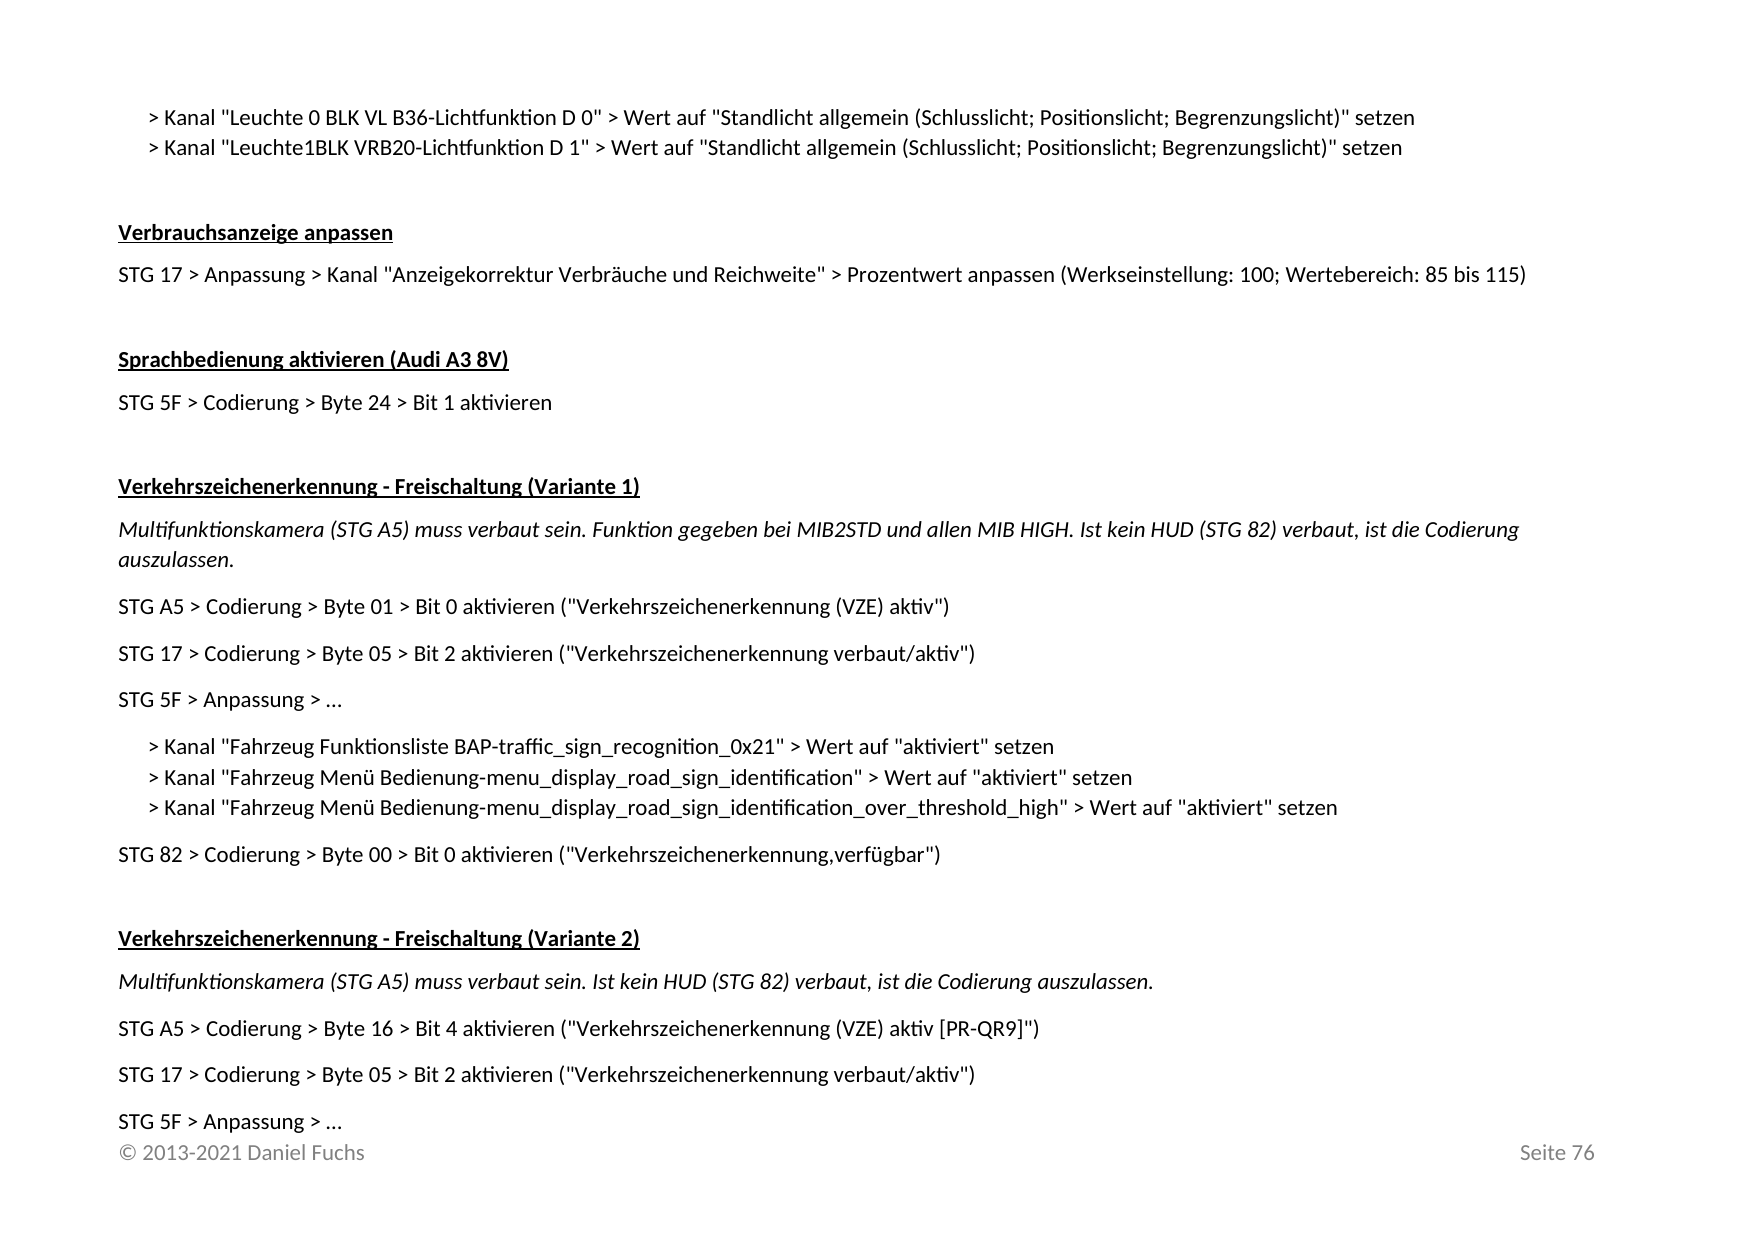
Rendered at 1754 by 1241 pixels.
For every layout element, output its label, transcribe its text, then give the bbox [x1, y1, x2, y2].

text Verbrauchsanzeige anpassen [118, 218, 1606, 246]
text Multifunktionskamera (STG A5) muss verbaut sein. Ist kein HUD (STG 82) verbaut, ist die Codierung auszulassen. [118, 967, 1606, 995]
text STG 17 > Codierung > Byte 05 > Bit 2 aktivieren ("Verkehrszeichenerkennung verbaut/aktiv") [118, 639, 1606, 667]
text Multifunktionskamera (STG A5) muss verbaut sein. Funktion gegeben bei MIB2STD und allen MIB HIGH. Ist kein HUD (STG 82) verbaut, ist die Codierung auszulassen. [118, 515, 1606, 573]
text Sprachbedienung aktivieren (Audi A3 8V) [118, 345, 1606, 373]
text Verkehrszeichenerkennung - Freischaltung (Variante 1) [118, 472, 1606, 500]
text > Kanal "Fahrzeug Funktionsliste BAP-traffic_sign_recognition_0x21" > Wert auf "aktiviert" setzen > Kanal "Fahrzeug Menü Bedienung-menu_display_road_sign_identification" > Wert auf "aktiviert" setzen > Kanal "Fahrzeug Menü Bedienung-menu_display_road_sign_identification_over_threshold_high" > Wert auf "aktiviert" setzen [148, 732, 1606, 821]
text > Kanal "Leuchte 0 BLK VL B36-Lichtfunktion D 0" > Wert auf "Standlicht allgemein (Schlusslicht; Positionslicht; Begrenzungslicht)" setzen > Kanal "Leuchte1BLK VRB20-Lichtfunktion D 1" > Wert auf "Standlicht allgemein (Schlusslicht; Positionslicht; Begrenzungslicht)" setzen [148, 103, 1606, 162]
text STG 5F > Codierung > Byte 24 > Bit 1 aktivieren [118, 388, 1606, 416]
text STG 5F > Anpassung > … [118, 1107, 1606, 1136]
text STG 82 > Codierung > Byte 00 > Bit 0 aktivieren ("Verkehrszeichenerkennung,verfügbar") [118, 840, 1606, 868]
text STG 5F > Anpassung > … [118, 686, 1606, 714]
text STG A5 > Codierung > Byte 16 > Bit 4 aktivieren ("Verkehrszeichenerkennung (VZE) aktiv [PR-QR9]") [118, 1014, 1606, 1042]
text STG 17 > Anpassung > Kanal "Anzeigekorrektur Verbräuche und Reichweite" > Prozentwert anpassen (Werkseinstellung: 100; Wertebereich: 85 bis 115) [118, 261, 1606, 289]
text STG A5 > Codierung > Byte 01 > Bit 0 aktivieren ("Verkehrszeichenerkennung (VZE) aktiv") [118, 592, 1606, 620]
text STG 17 > Codierung > Byte 05 > Bit 2 aktivieren ("Verkehrszeichenerkennung verbaut/aktiv") [118, 1061, 1606, 1089]
text Verkehrszeichenerkennung - Freischaltung (Variante 2) [118, 924, 1606, 952]
